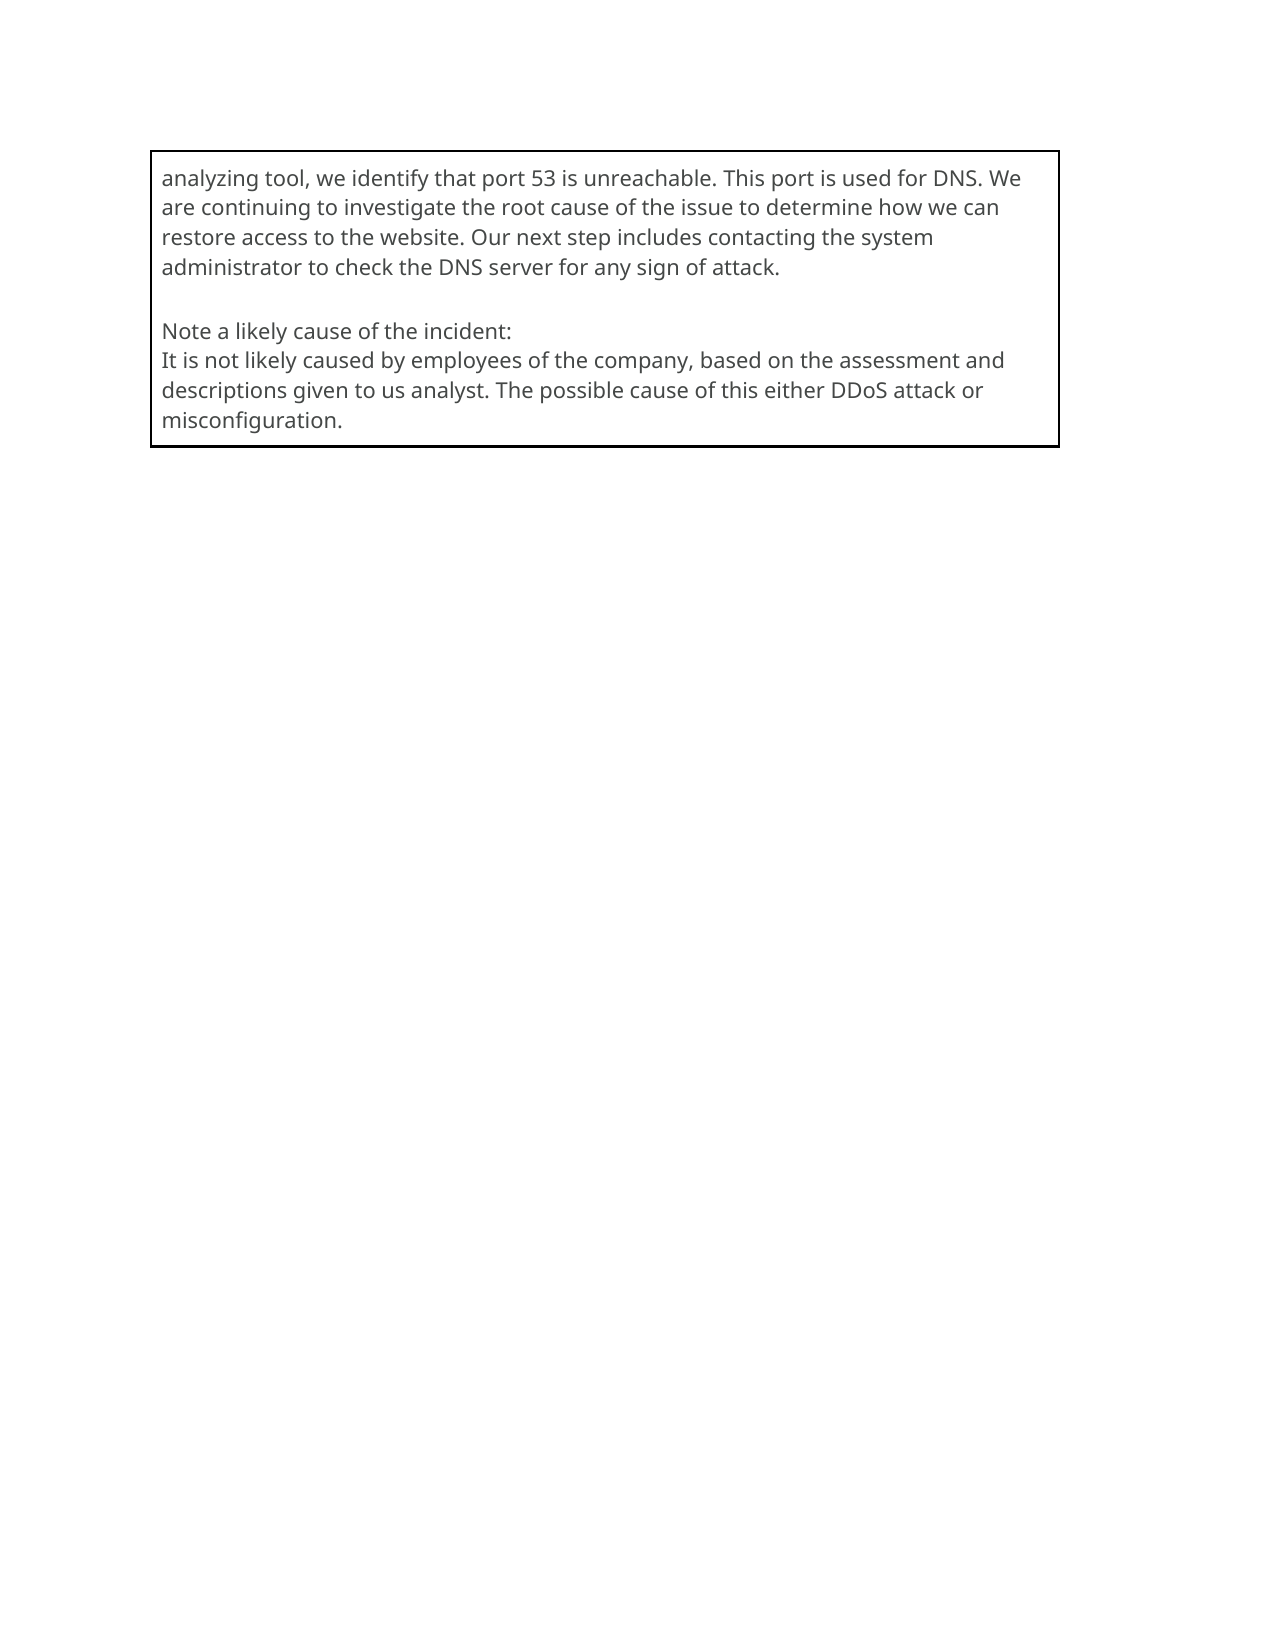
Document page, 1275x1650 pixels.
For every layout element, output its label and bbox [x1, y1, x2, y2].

table_cell [152, 152, 1058, 445]
